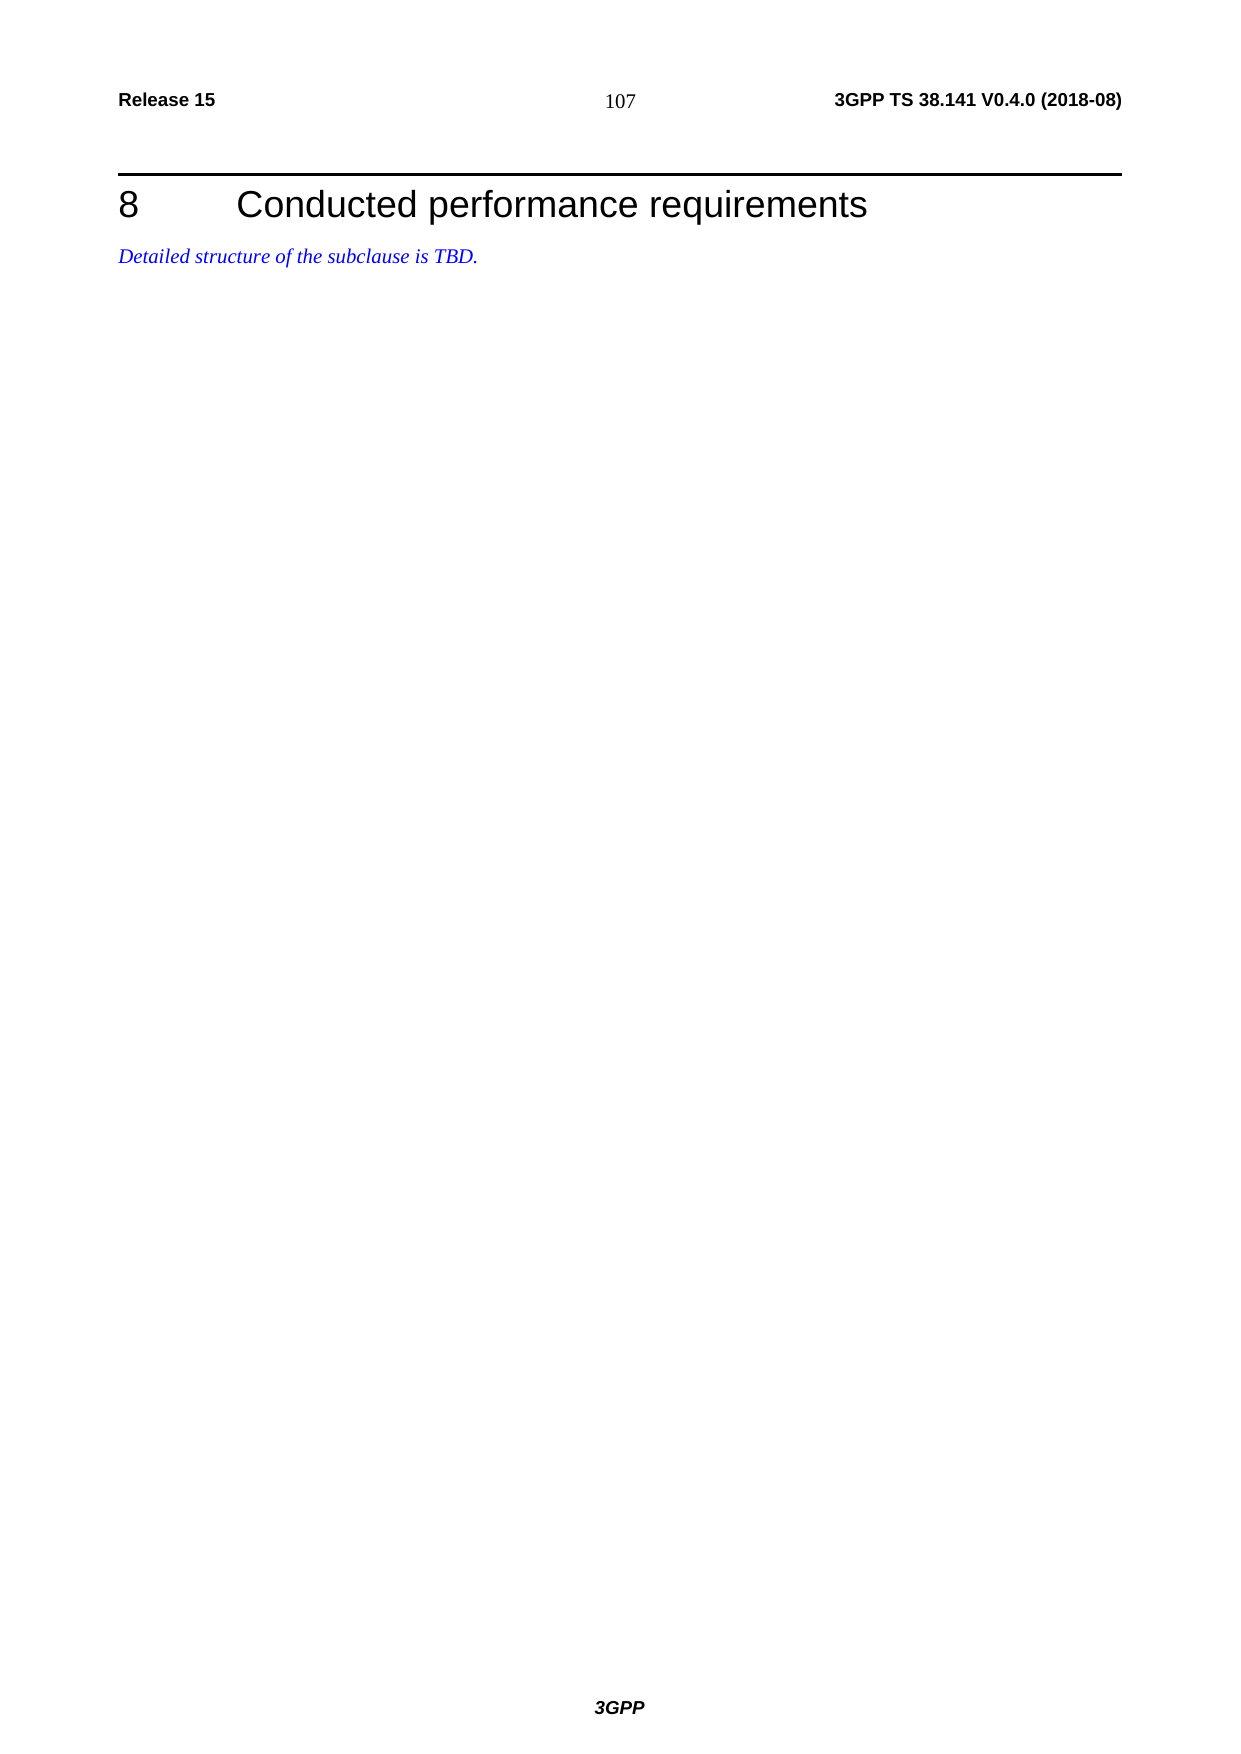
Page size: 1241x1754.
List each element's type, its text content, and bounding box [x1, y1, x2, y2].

subtitle 8 Conducted performance requirements [118, 176, 1122, 225]
text Detailed structure of the subclause is TBD. [118, 244, 1122, 268]
